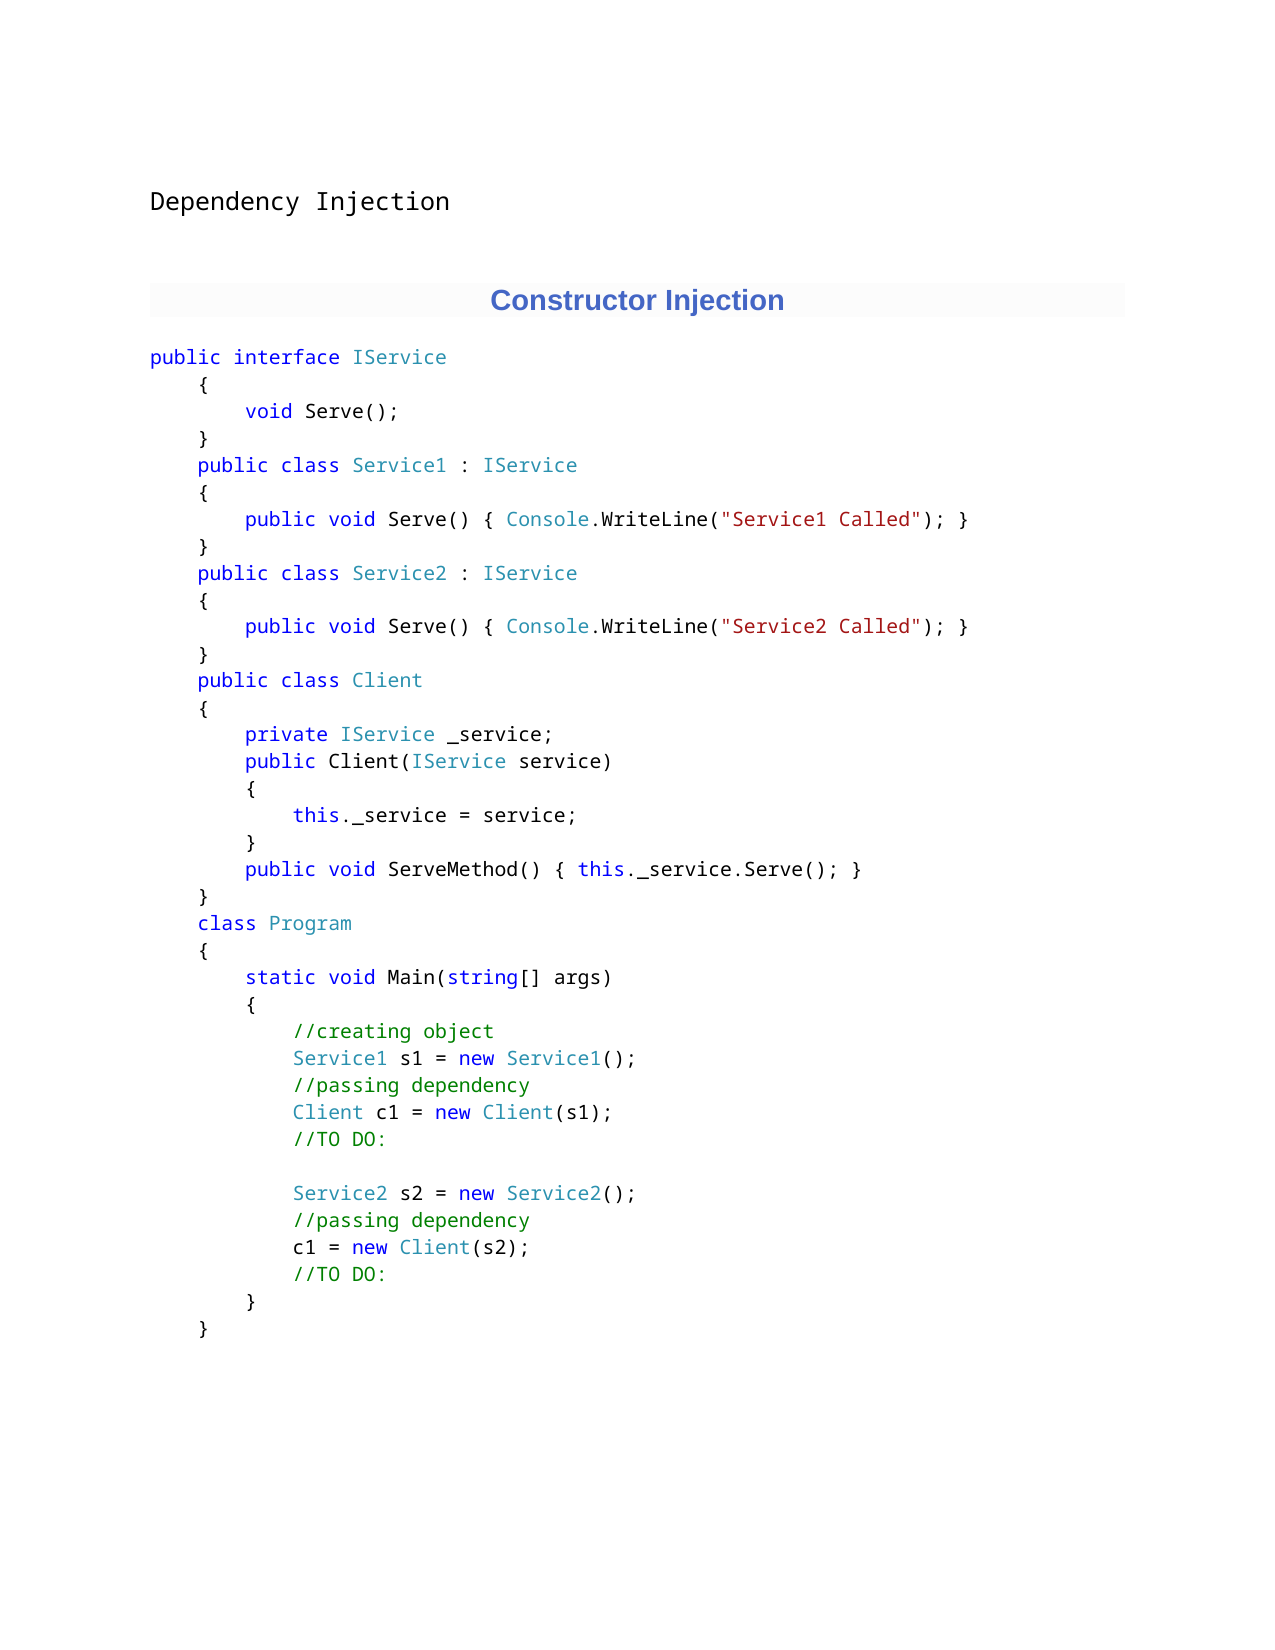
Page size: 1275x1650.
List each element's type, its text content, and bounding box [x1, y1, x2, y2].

text //TO DO: [150, 1125, 1125, 1152]
text } [150, 640, 1125, 667]
text } [150, 424, 1125, 451]
text } [150, 1314, 1125, 1341]
text public void Serve() { Console.WriteLine("Service1 Called"); } [150, 505, 1125, 532]
text Service2 s2 = new Service2(); [150, 1179, 1125, 1206]
text { [150, 775, 1125, 802]
text { [150, 478, 1125, 505]
text } [150, 1287, 1125, 1314]
text } [150, 883, 1125, 909]
text //passing dependency [150, 1206, 1125, 1233]
text void Serve(); [150, 397, 1125, 424]
text { [150, 370, 1125, 397]
text Service1 s1 = new Service1(); [150, 1044, 1125, 1071]
text public class Client [150, 667, 1125, 694]
text class Program [150, 909, 1125, 937]
text //TO DO: [150, 1260, 1125, 1287]
text private IService _service; [150, 721, 1125, 748]
text public class Service2 : IService [150, 559, 1125, 586]
text Dependency Injection [150, 184, 1125, 218]
text this._service = service; [150, 802, 1125, 829]
text public Client(IService service) [150, 748, 1125, 775]
text { [150, 991, 1125, 1017]
text public interface IService [150, 343, 1125, 370]
text c1 = new Client(s2); [150, 1233, 1125, 1260]
text //creating object [150, 1017, 1125, 1044]
subtitle Constructor Injection [150, 283, 1125, 317]
text //passing dependency [150, 1071, 1125, 1098]
text { [150, 586, 1125, 613]
text public class Service1 : IService [150, 451, 1125, 478]
text public void Serve() { Console.WriteLine("Service2 Called"); } [150, 613, 1125, 640]
text { [150, 694, 1125, 721]
text } [150, 829, 1125, 856]
text public void ServeMethod() { this._service.Serve(); } [150, 856, 1125, 883]
text { [150, 937, 1125, 963]
text } [150, 532, 1125, 559]
text static void Main(string[] args) [150, 963, 1125, 991]
text Client c1 = new Client(s1); [150, 1098, 1125, 1125]
